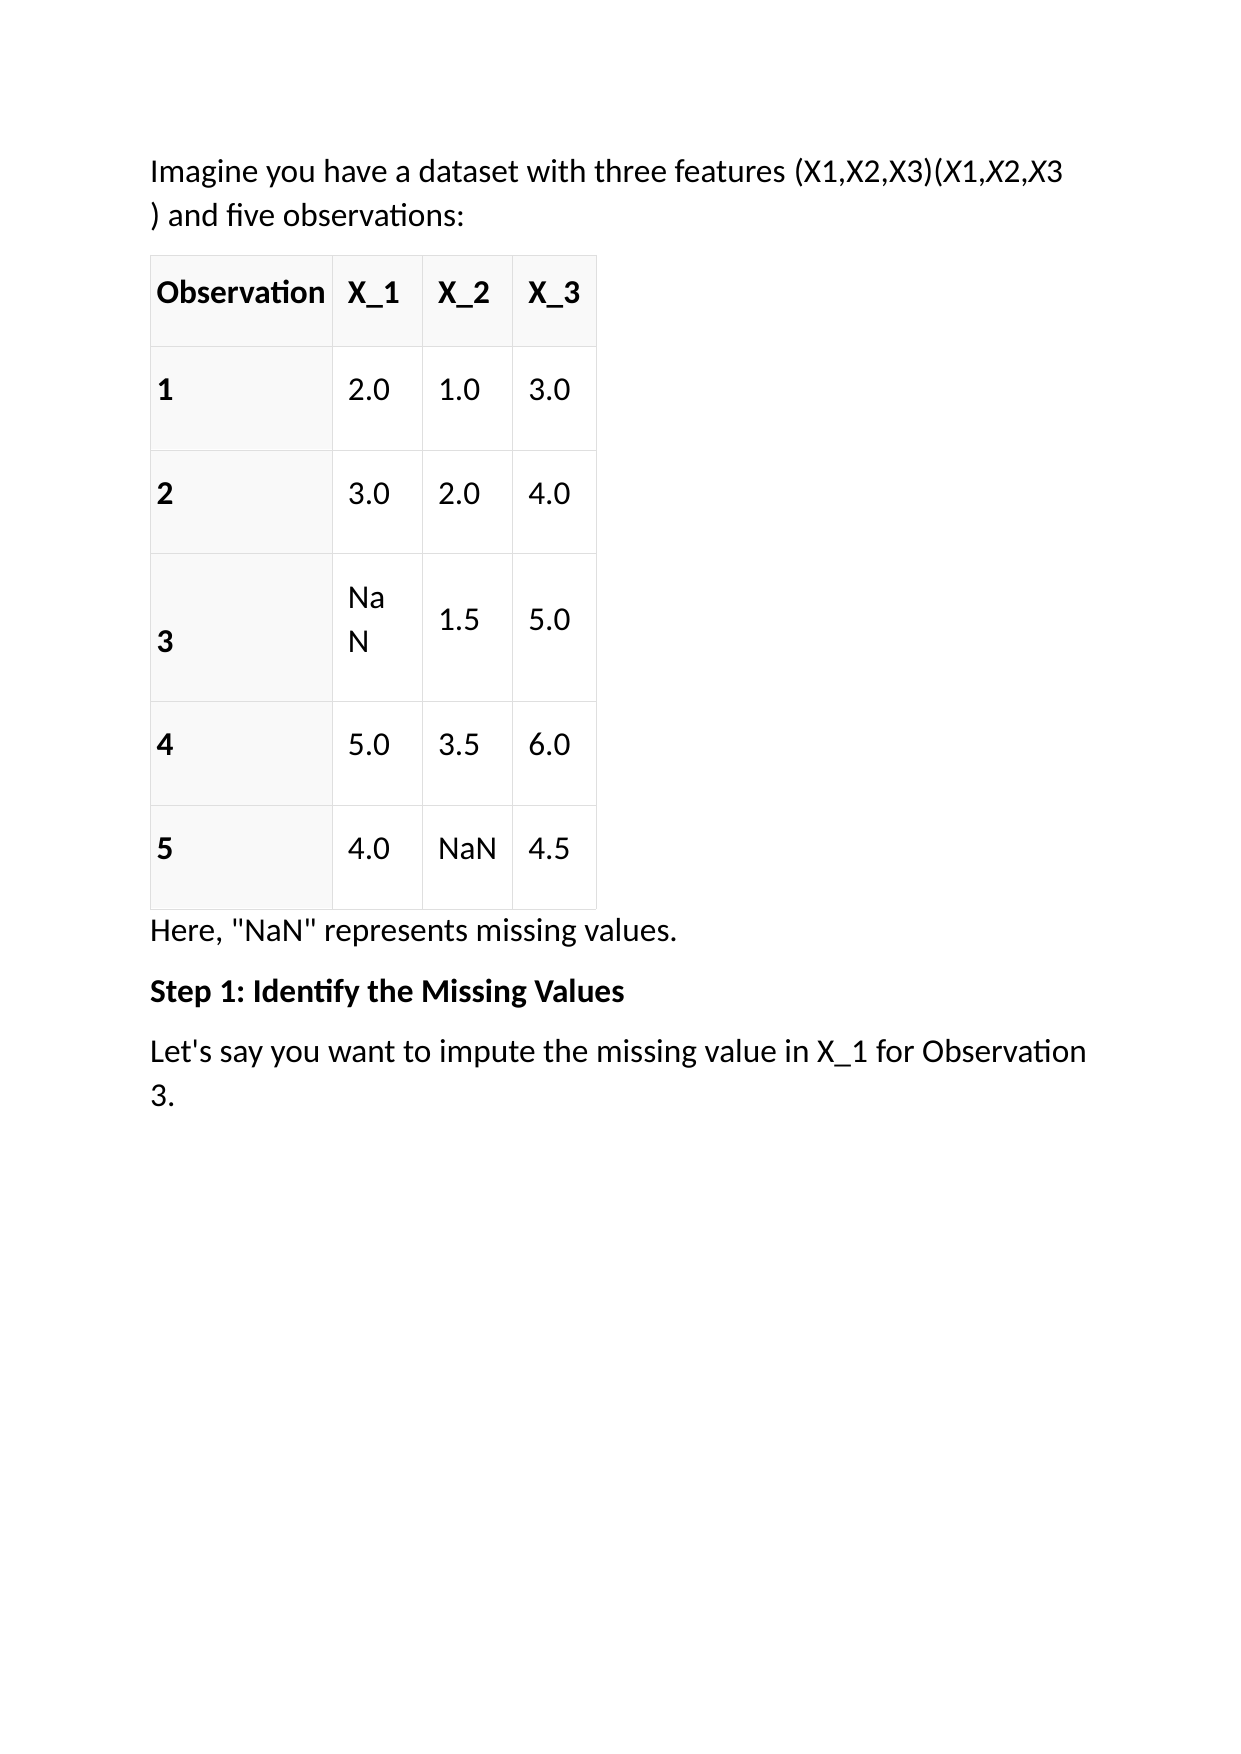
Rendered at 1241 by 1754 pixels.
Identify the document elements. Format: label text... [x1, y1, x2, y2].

table_cell 2 [151, 451, 332, 553]
table_cell 2.0 [423, 451, 512, 553]
table_header X_1 [333, 256, 422, 346]
table_header Observation [151, 256, 332, 346]
text Imagine you have a dataset with three features (X1,X2,X3)(X1​,X2​,X3​) and five observations: [150, 150, 1090, 235]
table_cell 4.5 [513, 806, 596, 908]
table_cell 5.0 [513, 554, 596, 701]
table_header X_3 [513, 256, 596, 346]
table_cell 6.0 [513, 702, 596, 805]
text Let's say you want to impute the missing value in X_1​ for Observation 3. [150, 1030, 1090, 1115]
table_cell 1.0 [423, 347, 512, 449]
table_cell 4.0 [513, 451, 596, 553]
table_cell 1.5 [423, 554, 512, 701]
table_cell 4 [151, 702, 332, 805]
table_cell 4.0 [333, 806, 422, 908]
table_cell 3.5 [423, 702, 512, 805]
table_header X_2 [423, 256, 512, 346]
table_cell 2.0 [333, 347, 422, 449]
text Step 1: Identify the Missing Values [150, 970, 1090, 1010]
table_cell 3 [151, 554, 332, 701]
table_cell 3.0 [333, 451, 422, 553]
table_cell 3.0 [513, 347, 596, 449]
table_cell 5.0 [333, 702, 422, 805]
table_cell 1 [151, 347, 332, 449]
text Here, "NaN" represents missing values. [150, 909, 1090, 950]
table_cell NaN [423, 806, 512, 908]
table_cell NaN [333, 554, 422, 701]
table_cell 5 [151, 806, 332, 908]
